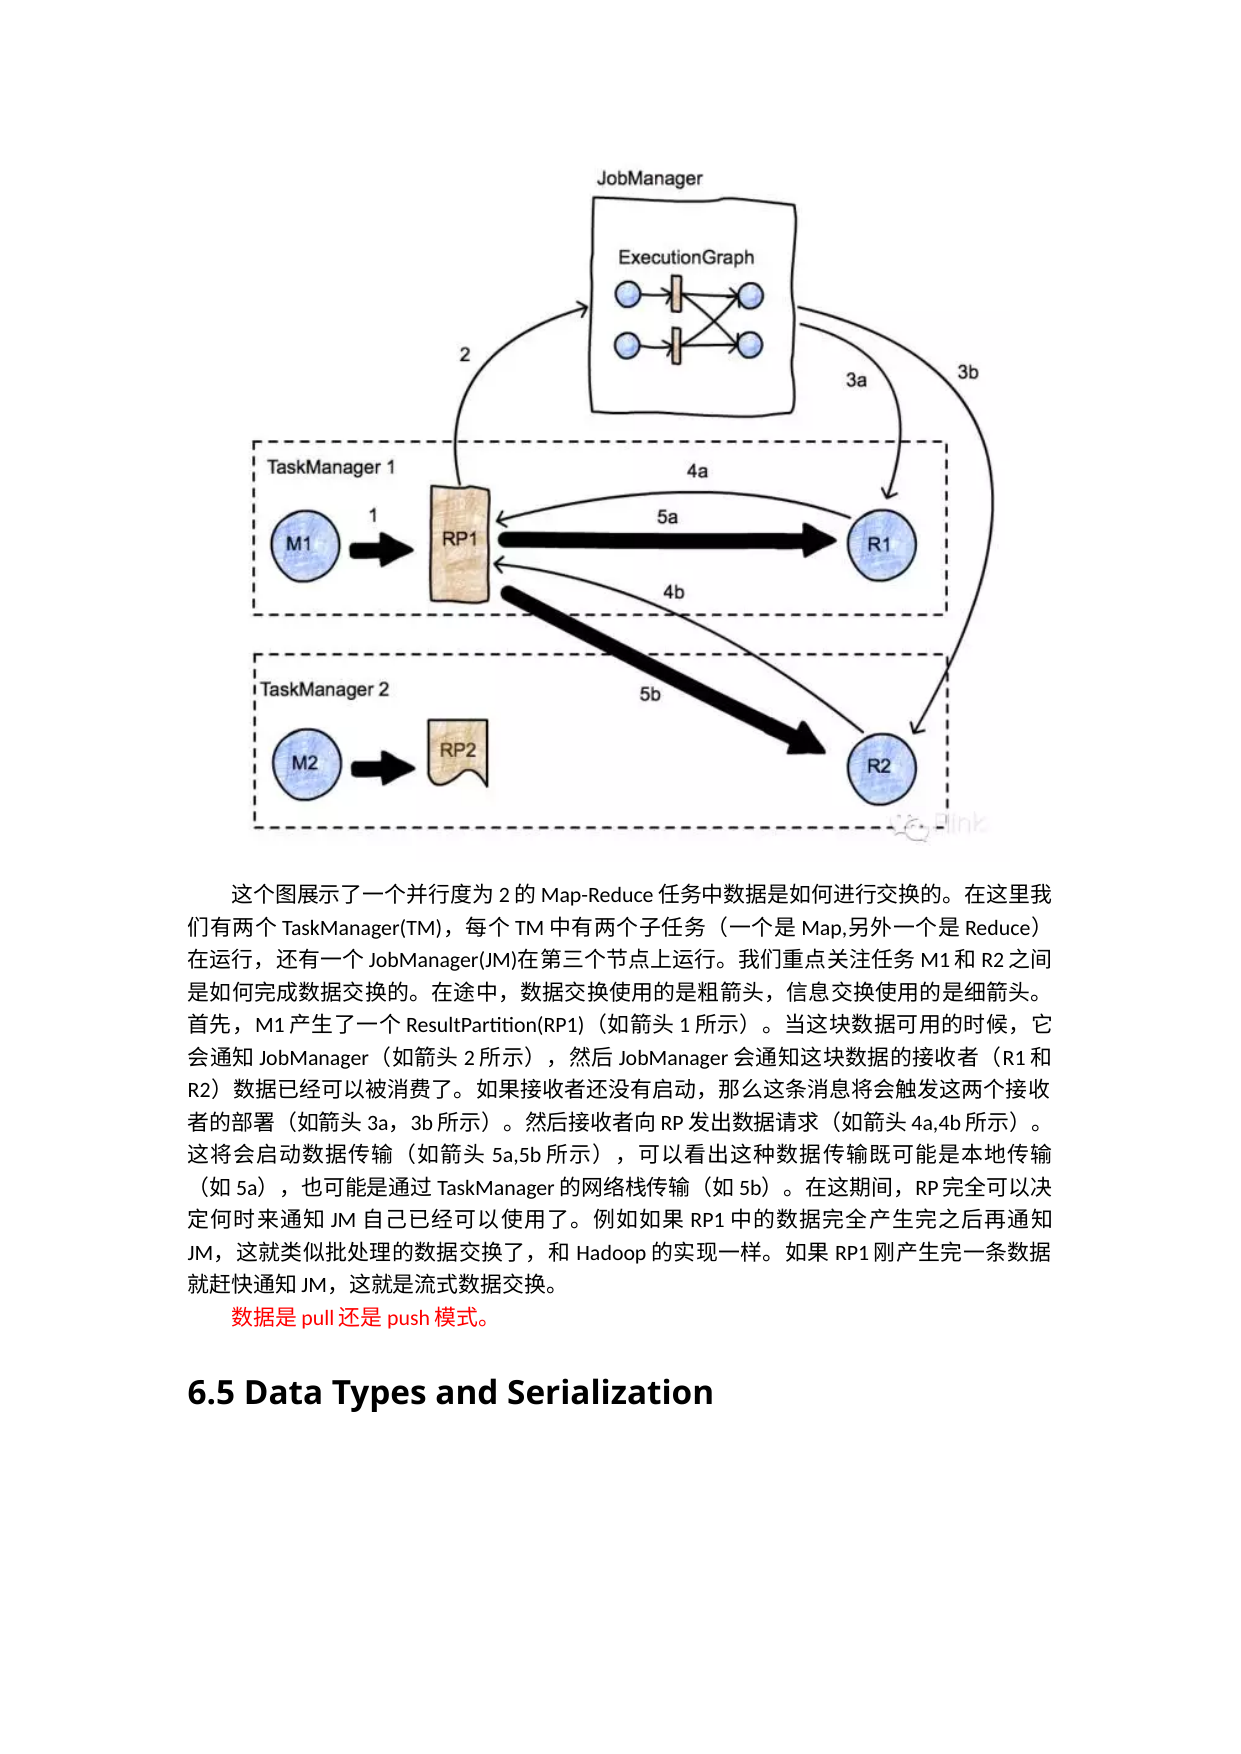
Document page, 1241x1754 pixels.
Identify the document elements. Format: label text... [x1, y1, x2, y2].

picture [229, 162, 1011, 862]
subtitle 6.5 Data Types and Serialization [187, 1359, 1053, 1424]
text 数据是pull还是push模式。 [187, 1299, 1053, 1332]
text 这个图展示了一个并行度为2的Map-Reduce任务中数据是如何进行交换的。在这里我们有两个TaskManager(TM)，每个TM中有两个子任务（一个是Map,另外一个是Reduce）在运行，还有一个JobManager(JM)在第三个节点上运行。我们重点关注任务M1和R2之间是如何完成数据交换的。在途中，数据交换使用的是粗箭头，信息交换使用的是细箭头。首先，M1产生了一个ResultPartition(RP1)（如箭头1所示）。当这块数据可用的时候，它会通知JobManager（如箭头2所示），然后JobManager会通知这块数据的接收者（R1和R2）数据已经可以被消费了。如果接收者还没有启动，那么这条消息将会触发这两个接收者的部署（如箭头3a，3b所示）。然后接收者向RP发出数据请求（如箭头4a,4b所示）。这将会启动数据传输（如箭头5a,5b所示），可以看出这种数据传输既可能是本地传输（如5a），也可能是通过TaskManager的网络栈传输（如5b）。在这期间，RP完全可以决定何时来通知JM自己已经可以使用了。例如如果RP1中的数据完全产生完之后再通知JM，这就类似批处理的数据交换了，和Hadoop的实现一样。如果RP1刚产生完一条数据就赶快通知JM，这就是流式数据交换。 [187, 877, 1053, 1299]
